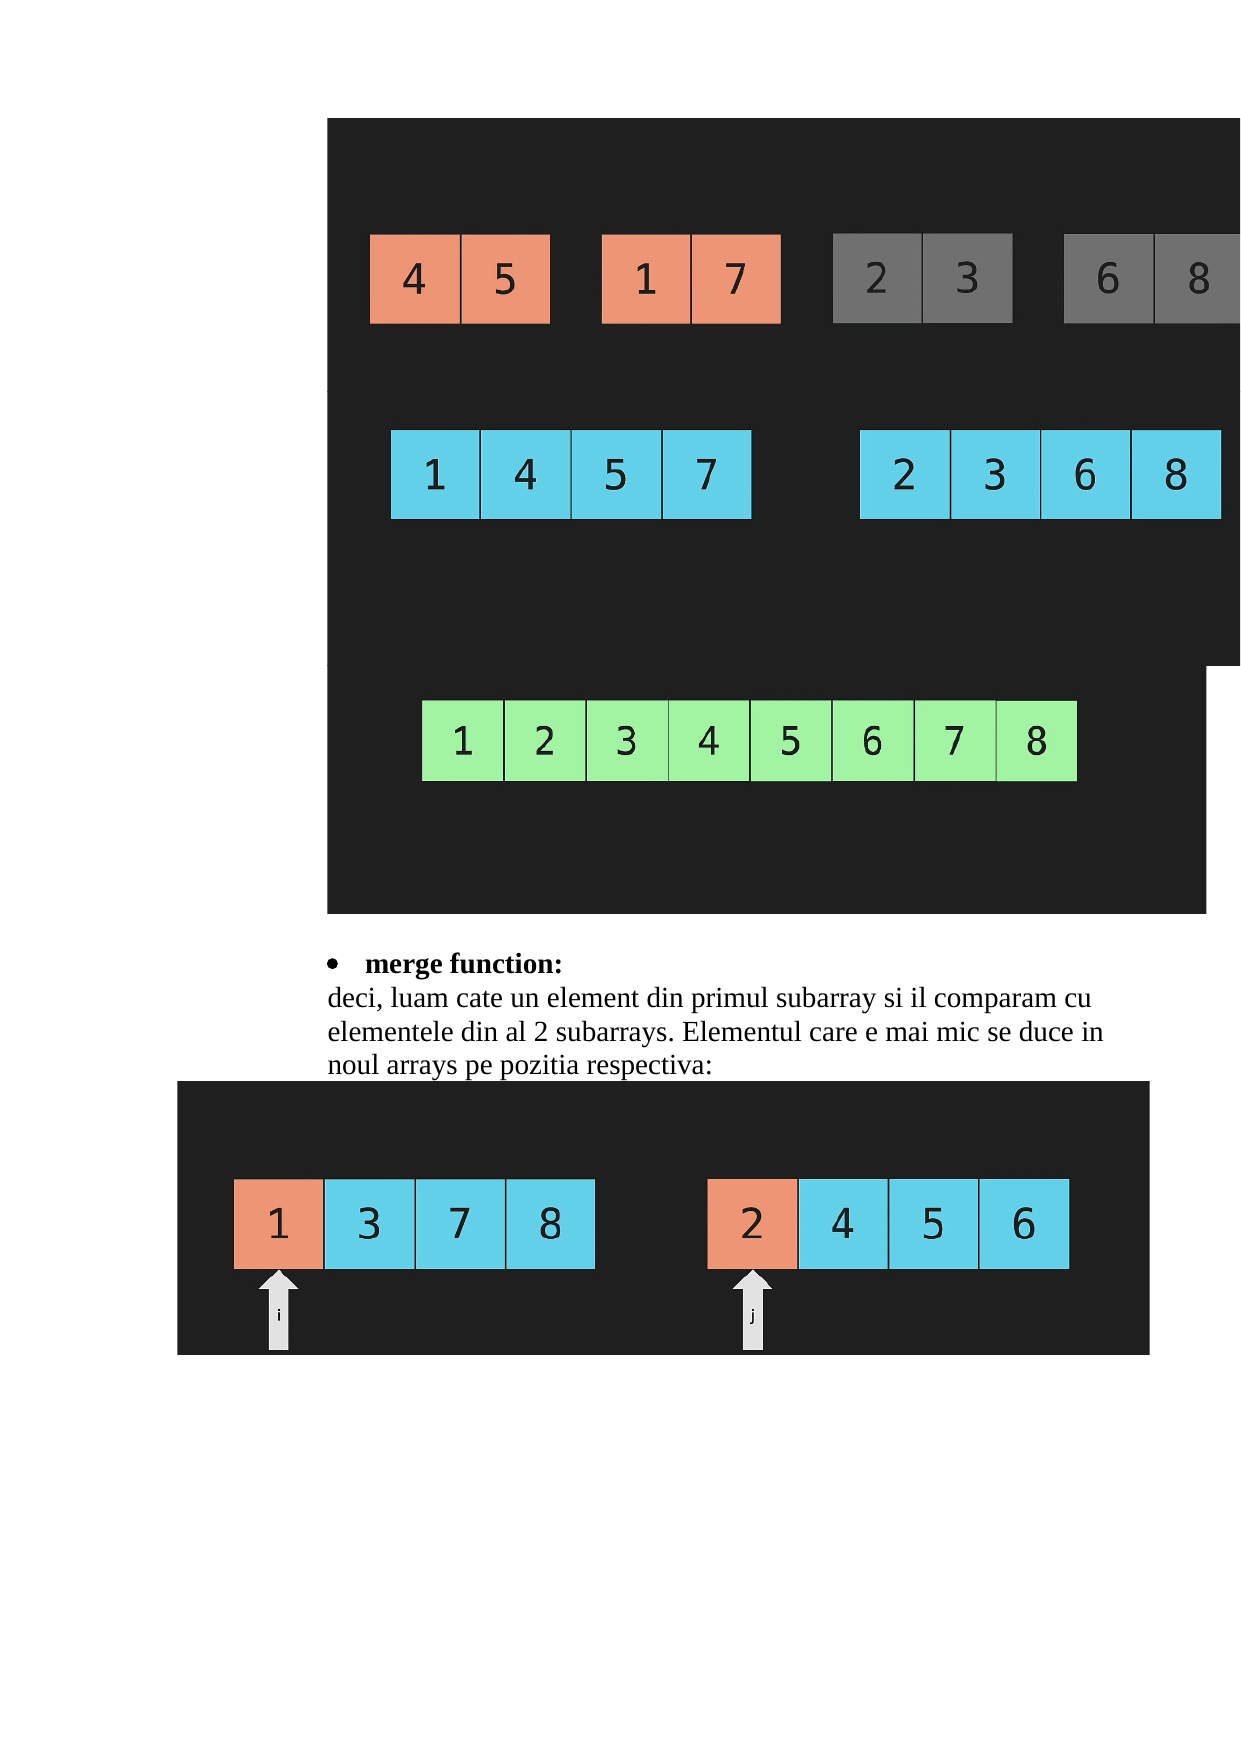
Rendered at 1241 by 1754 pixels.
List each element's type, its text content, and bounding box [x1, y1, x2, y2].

picture [177, 1081, 1150, 1355]
picture [327, 118, 1241, 914]
list merge function: [327, 947, 1152, 980]
text deci, luam cate un element din primul subarray si il comparam cu elementele din al 2 subarrays. Elementul care e mai mic se duce in noul arrays pe pozitia respectiva: [327, 980, 1152, 1081]
